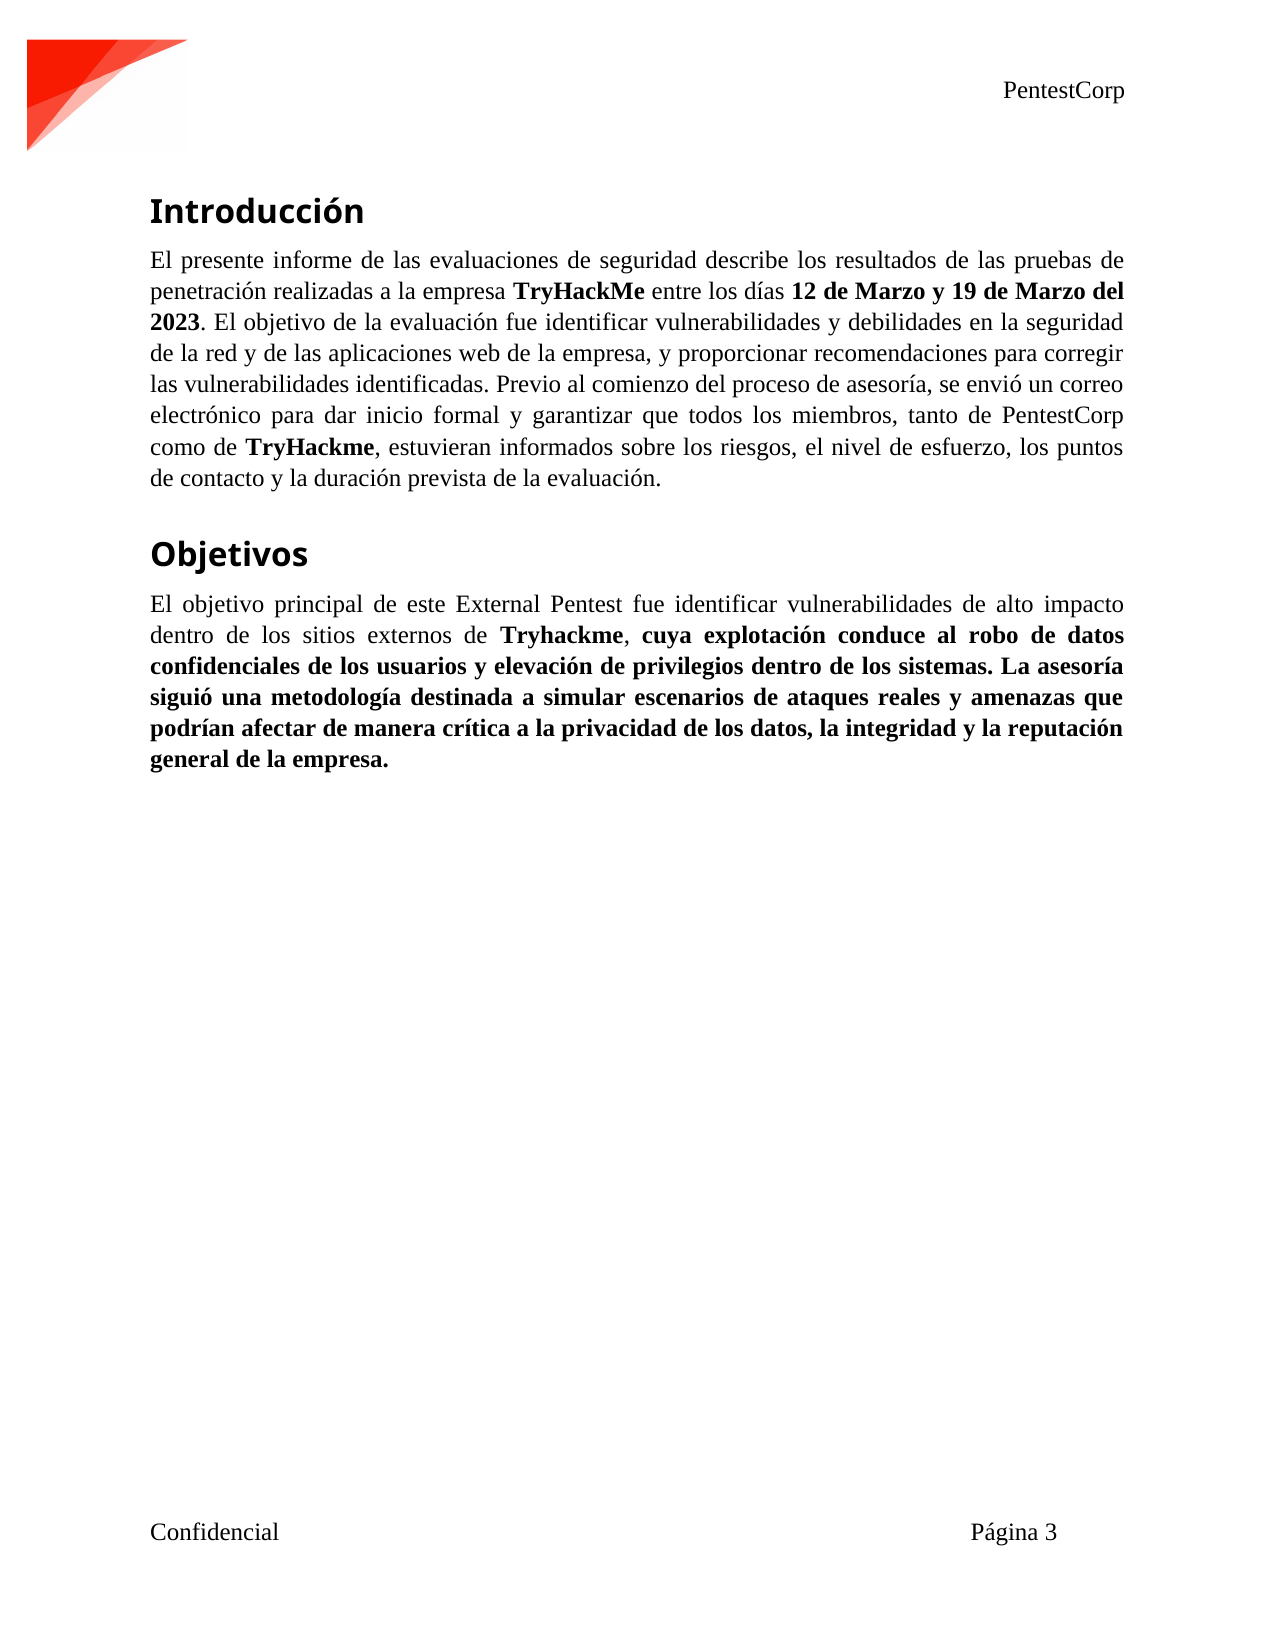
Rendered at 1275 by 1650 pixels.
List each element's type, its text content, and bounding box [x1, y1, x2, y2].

subtitle Objetivos [150, 531, 1125, 577]
text El presente informe de las evaluaciones de seguridad describe los resultados de las pruebas de penetración realizadas a la empresa TryHackMe entre los días 12 de Marzo y 19 de Marzo del 2023. El objetivo de la evaluación fue identificar vulnerabilidades y debilidades en la seguridad de la red y de las aplicaciones web de la empresa, y proporcionar recomendaciones para corregir las vulnerabilidades identificadas. Previo al comienzo del proceso de asesoría, se envió un correo electrónico para dar inicio formal y garantizar que todos los miembros, tanto de PentestCorp como de TryHackme, estuvieran informados sobre los riesgos, el nivel de esfuerzo, los puntos de contacto y la duración prevista de la evaluación. [150, 245, 1125, 491]
picture [27, 39, 189, 152]
text El objetivo principal de este External Pentest fue identificar vulnerabilidades de alto impacto dentro de los sitios externos de Tryhackme, cuya explotación conduce al robo de datos confidenciales de los usuarios y elevación de privilegios dentro de los sistemas. La asesoría siguió una metodología destinada a simular escenarios de ataques reales y amenazas que podrían afectar de manera crítica a la privacidad de los datos, la integridad y la reputación general de la empresa. [150, 589, 1125, 773]
subtitle Introducción [150, 187, 1125, 233]
